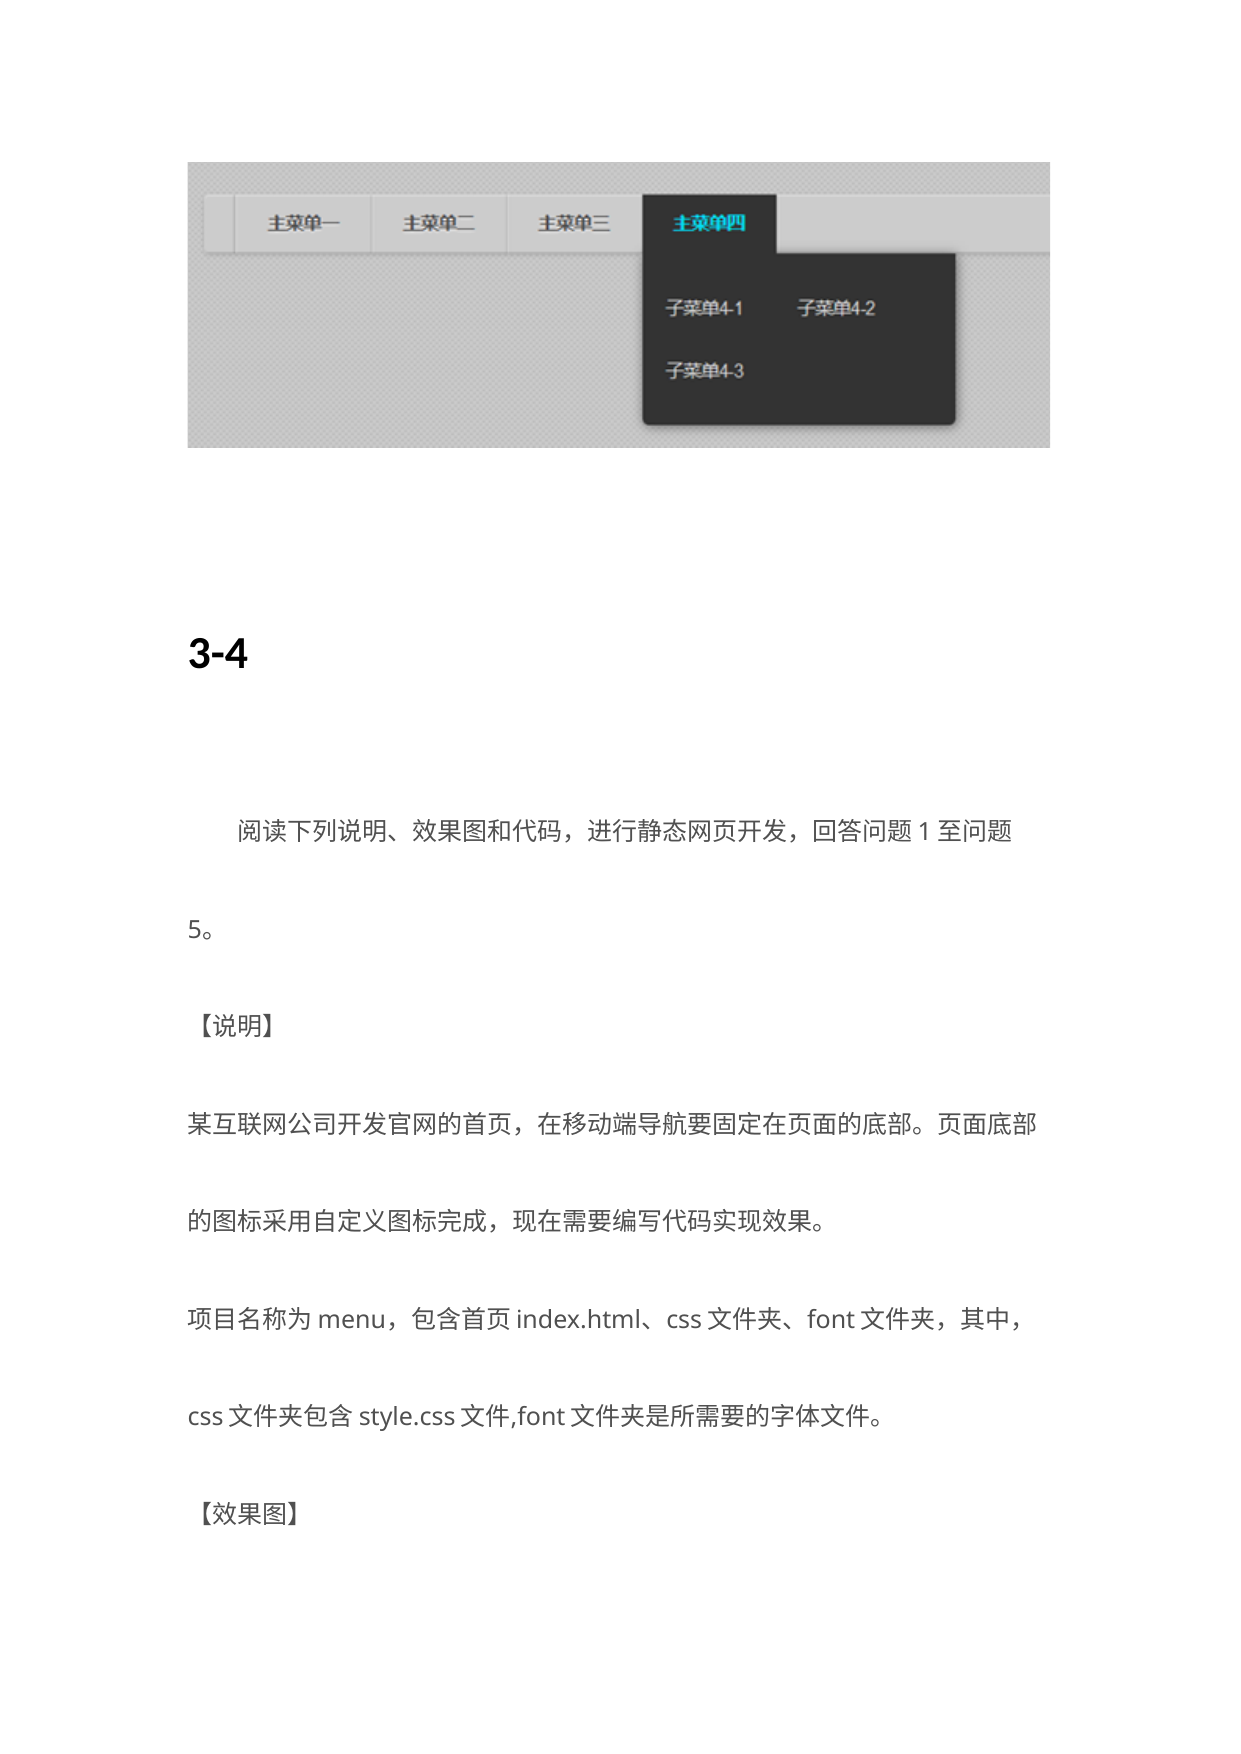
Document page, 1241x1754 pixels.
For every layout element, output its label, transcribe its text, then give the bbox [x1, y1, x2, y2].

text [187, 797, 1053, 1545]
picture [187, 162, 1050, 448]
subtitle 3-4 [187, 620, 1053, 685]
